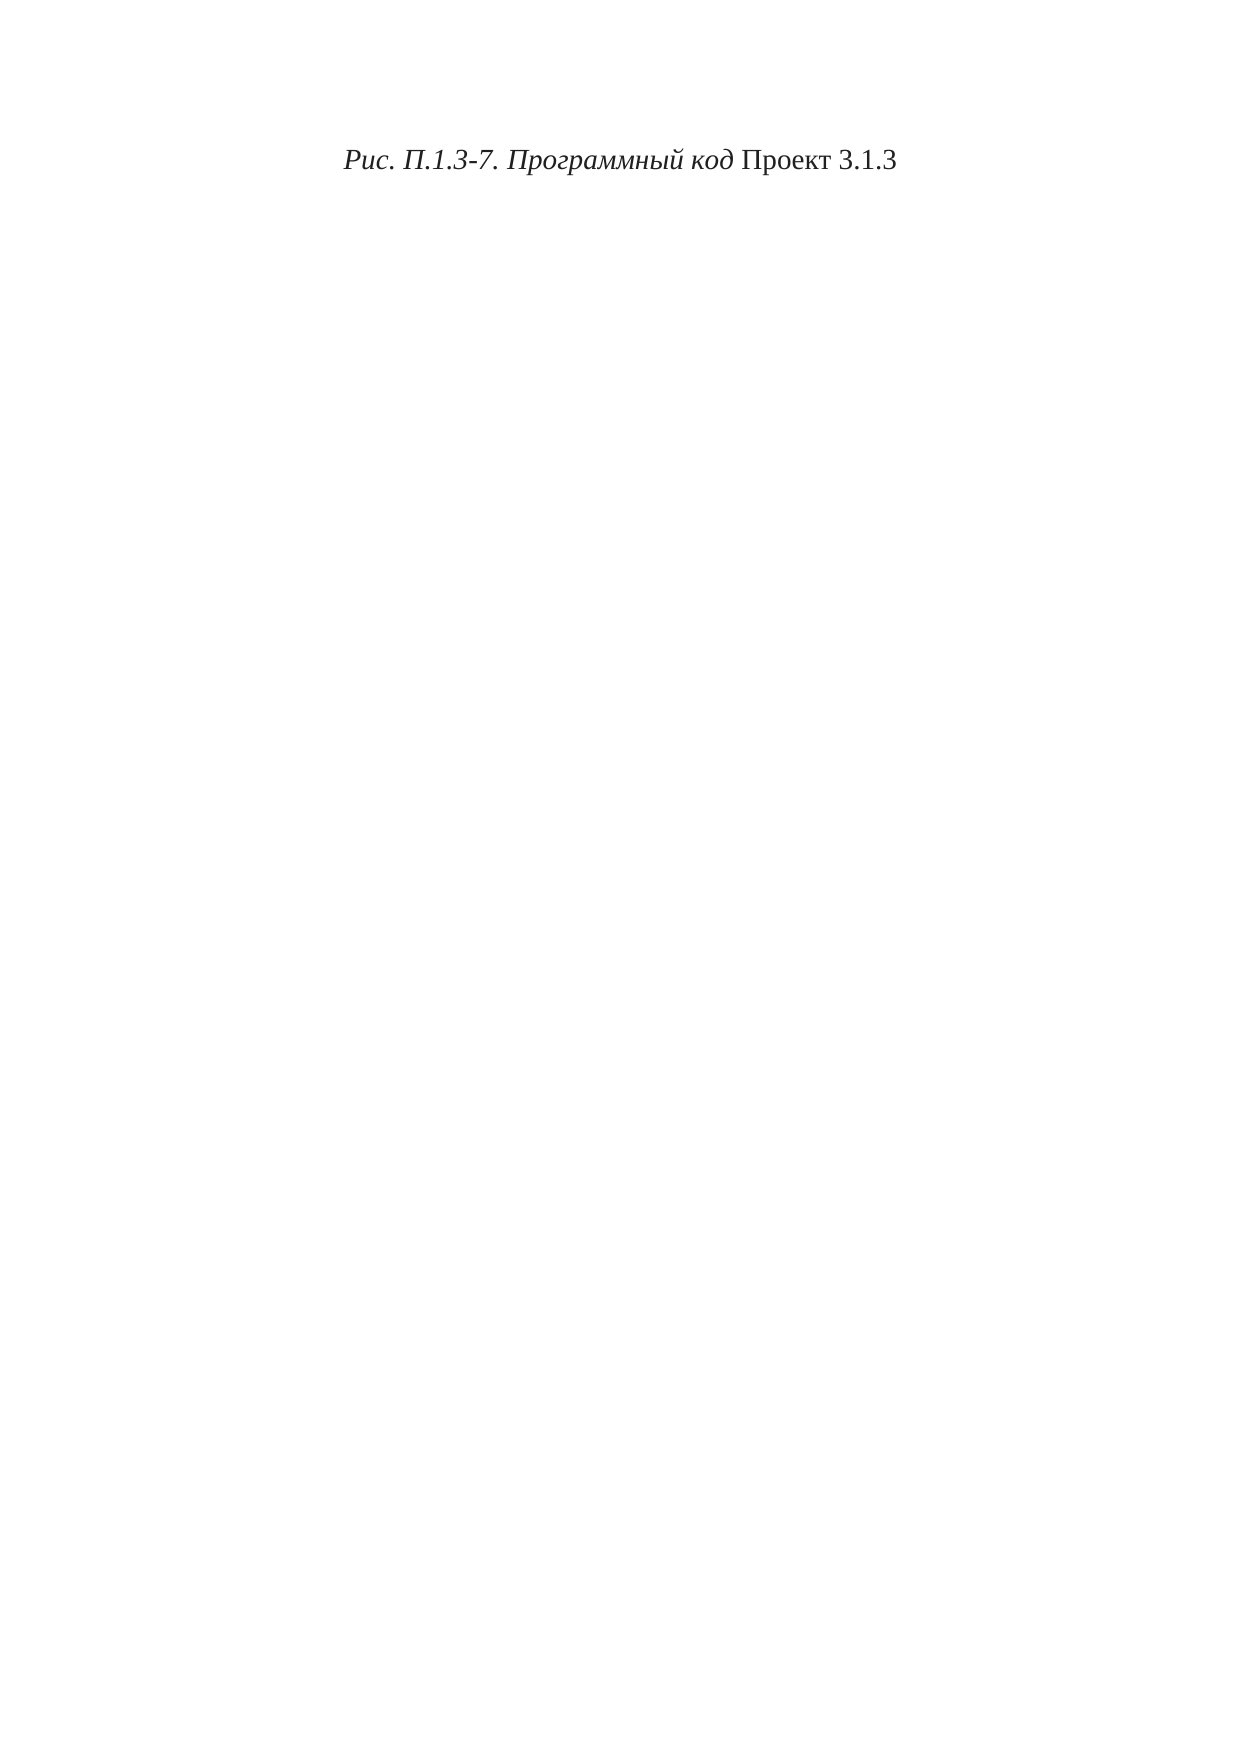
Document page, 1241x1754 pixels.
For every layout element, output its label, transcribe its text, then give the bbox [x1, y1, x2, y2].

text Рис. П.1.3-7. Программный код Проект 3.1.3 [148, 142, 1092, 175]
